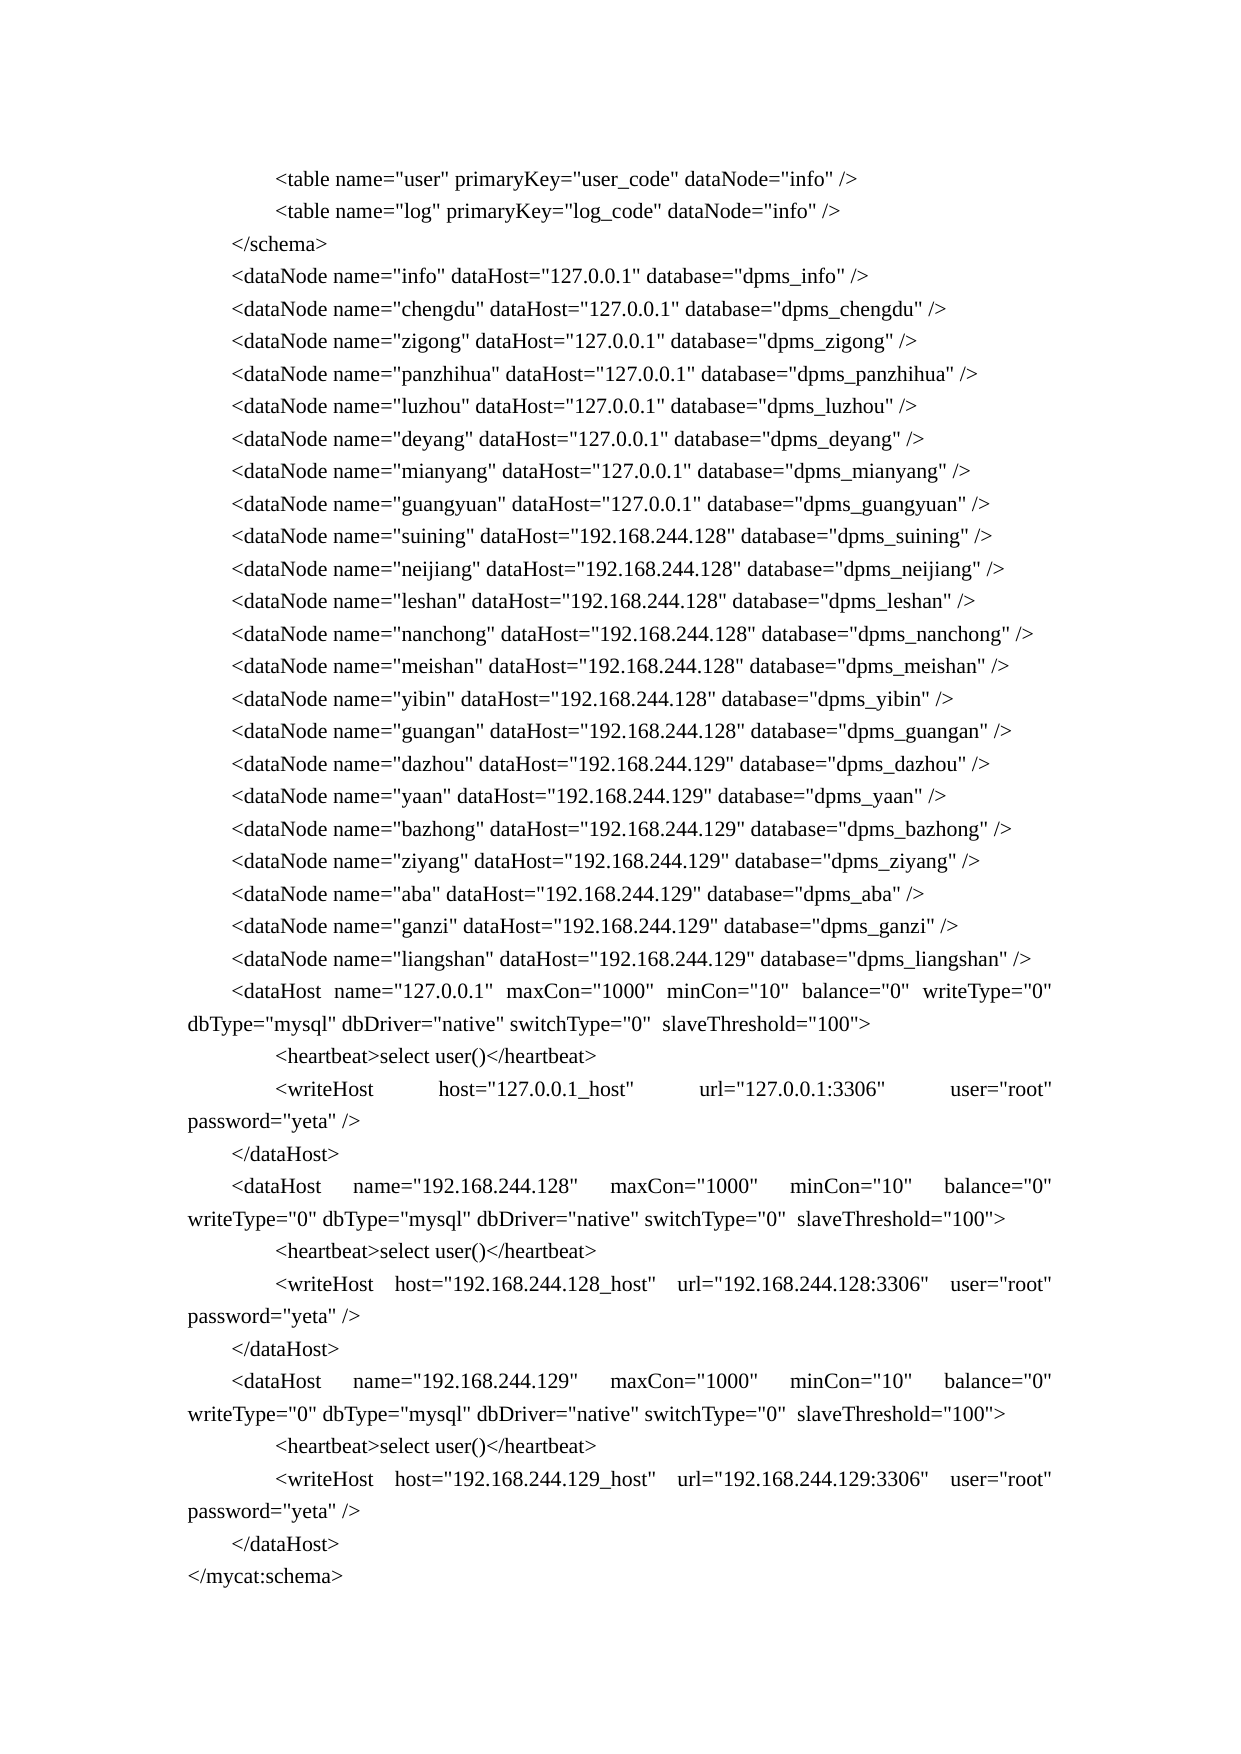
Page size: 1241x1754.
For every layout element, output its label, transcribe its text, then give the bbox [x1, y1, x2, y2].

list <dataHost name="192.168.244.129" maxCon="1000" minCon="10" balance="0" writeType="0" dbType="mysql" dbDriver="native" switchType="0" slaveThreshold="100"> [187, 1364, 1053, 1429]
list <heartbeat>select user()</heartbeat> [187, 1429, 1053, 1462]
list <dataNode name="leshan" dataHost="192.168.244.128" database="dpms_leshan" /> [187, 584, 1053, 617]
list <dataNode name="ziyang" dataHost="192.168.244.129" database="dpms_ziyang" /> [187, 844, 1053, 877]
list </dataHost> [187, 1137, 1053, 1169]
list </dataHost> [187, 1332, 1053, 1364]
list <dataNode name="zigong" dataHost="127.0.0.1" database="dpms_zigong" /> [187, 324, 1053, 357]
list <writeHost host="192.168.244.128_host" url="192.168.244.128:3306" user="root" password="yeta" /> [187, 1267, 1053, 1332]
list <dataNode name="panzhihua" dataHost="127.0.0.1" database="dpms_panzhihua" /> [187, 357, 1053, 389]
list <dataNode name="deyang" dataHost="127.0.0.1" database="dpms_deyang" /> [187, 422, 1053, 454]
list <dataNode name="guangan" dataHost="192.168.244.128" database="dpms_guangan" /> [187, 714, 1053, 747]
list <dataNode name="nanchong" dataHost="192.168.244.128" database="dpms_nanchong" /> [187, 617, 1053, 649]
list <dataHost name="127.0.0.1" maxCon="1000" minCon="10" balance="0" writeType="0" dbType="mysql" dbDriver="native" switchType="0" slaveThreshold="100"> [187, 974, 1053, 1039]
list <dataNode name="guangyuan" dataHost="127.0.0.1" database="dpms_guangyuan" /> [187, 487, 1053, 519]
list <dataNode name="mianyang" dataHost="127.0.0.1" database="dpms_mianyang" /> [187, 454, 1053, 487]
list <dataNode name="info" dataHost="127.0.0.1" database="dpms_info" /> [187, 259, 1053, 292]
list <table name="user" primaryKey="user_code" dataNode="info" /> [187, 162, 1053, 194]
list <dataNode name="luzhou" dataHost="127.0.0.1" database="dpms_luzhou" /> [187, 389, 1053, 422]
list <dataNode name="chengdu" dataHost="127.0.0.1" database="dpms_chengdu" /> [187, 292, 1053, 324]
list <dataHost name="192.168.244.128" maxCon="1000" minCon="10" balance="0" writeType="0" dbType="mysql" dbDriver="native" switchType="0" slaveThreshold="100"> [187, 1169, 1053, 1234]
list <dataNode name="ganzi" dataHost="192.168.244.129" database="dpms_ganzi" /> [187, 909, 1053, 942]
list <dataNode name="liangshan" dataHost="192.168.244.129" database="dpms_liangshan" /> [187, 942, 1053, 974]
list <dataNode name="dazhou" dataHost="192.168.244.129" database="dpms_dazhou" /> [187, 747, 1053, 779]
list <dataNode name="neijiang" dataHost="192.168.244.128" database="dpms_neijiang" /> [187, 552, 1053, 584]
list </mycat:schema> [187, 1559, 1053, 1592]
list <dataNode name="yaan" dataHost="192.168.244.129" database="dpms_yaan" /> [187, 779, 1053, 812]
list <heartbeat>select user()</heartbeat> [187, 1234, 1053, 1267]
list <writeHost host="127.0.0.1_host" url="127.0.0.1:3306" user="root" password="yeta" /> [187, 1072, 1053, 1137]
list <dataNode name="suining" dataHost="192.168.244.128" database="dpms_suining" /> [187, 519, 1053, 552]
list <heartbeat>select user()</heartbeat> [187, 1039, 1053, 1072]
list </dataHost> [187, 1527, 1053, 1559]
list <dataNode name="aba" dataHost="192.168.244.129" database="dpms_aba" /> [187, 877, 1053, 909]
list <dataNode name="yibin" dataHost="192.168.244.128" database="dpms_yibin" /> [187, 682, 1053, 714]
list </schema> [187, 227, 1053, 259]
list <dataNode name="bazhong" dataHost="192.168.244.129" database="dpms_bazhong" /> [187, 812, 1053, 844]
list <dataNode name="meishan" dataHost="192.168.244.128" database="dpms_meishan" /> [187, 649, 1053, 682]
list <writeHost host="192.168.244.129_host" url="192.168.244.129:3306" user="root" password="yeta" /> [187, 1462, 1053, 1527]
list <table name="log" primaryKey="log_code" dataNode="info" /> [187, 194, 1053, 227]
